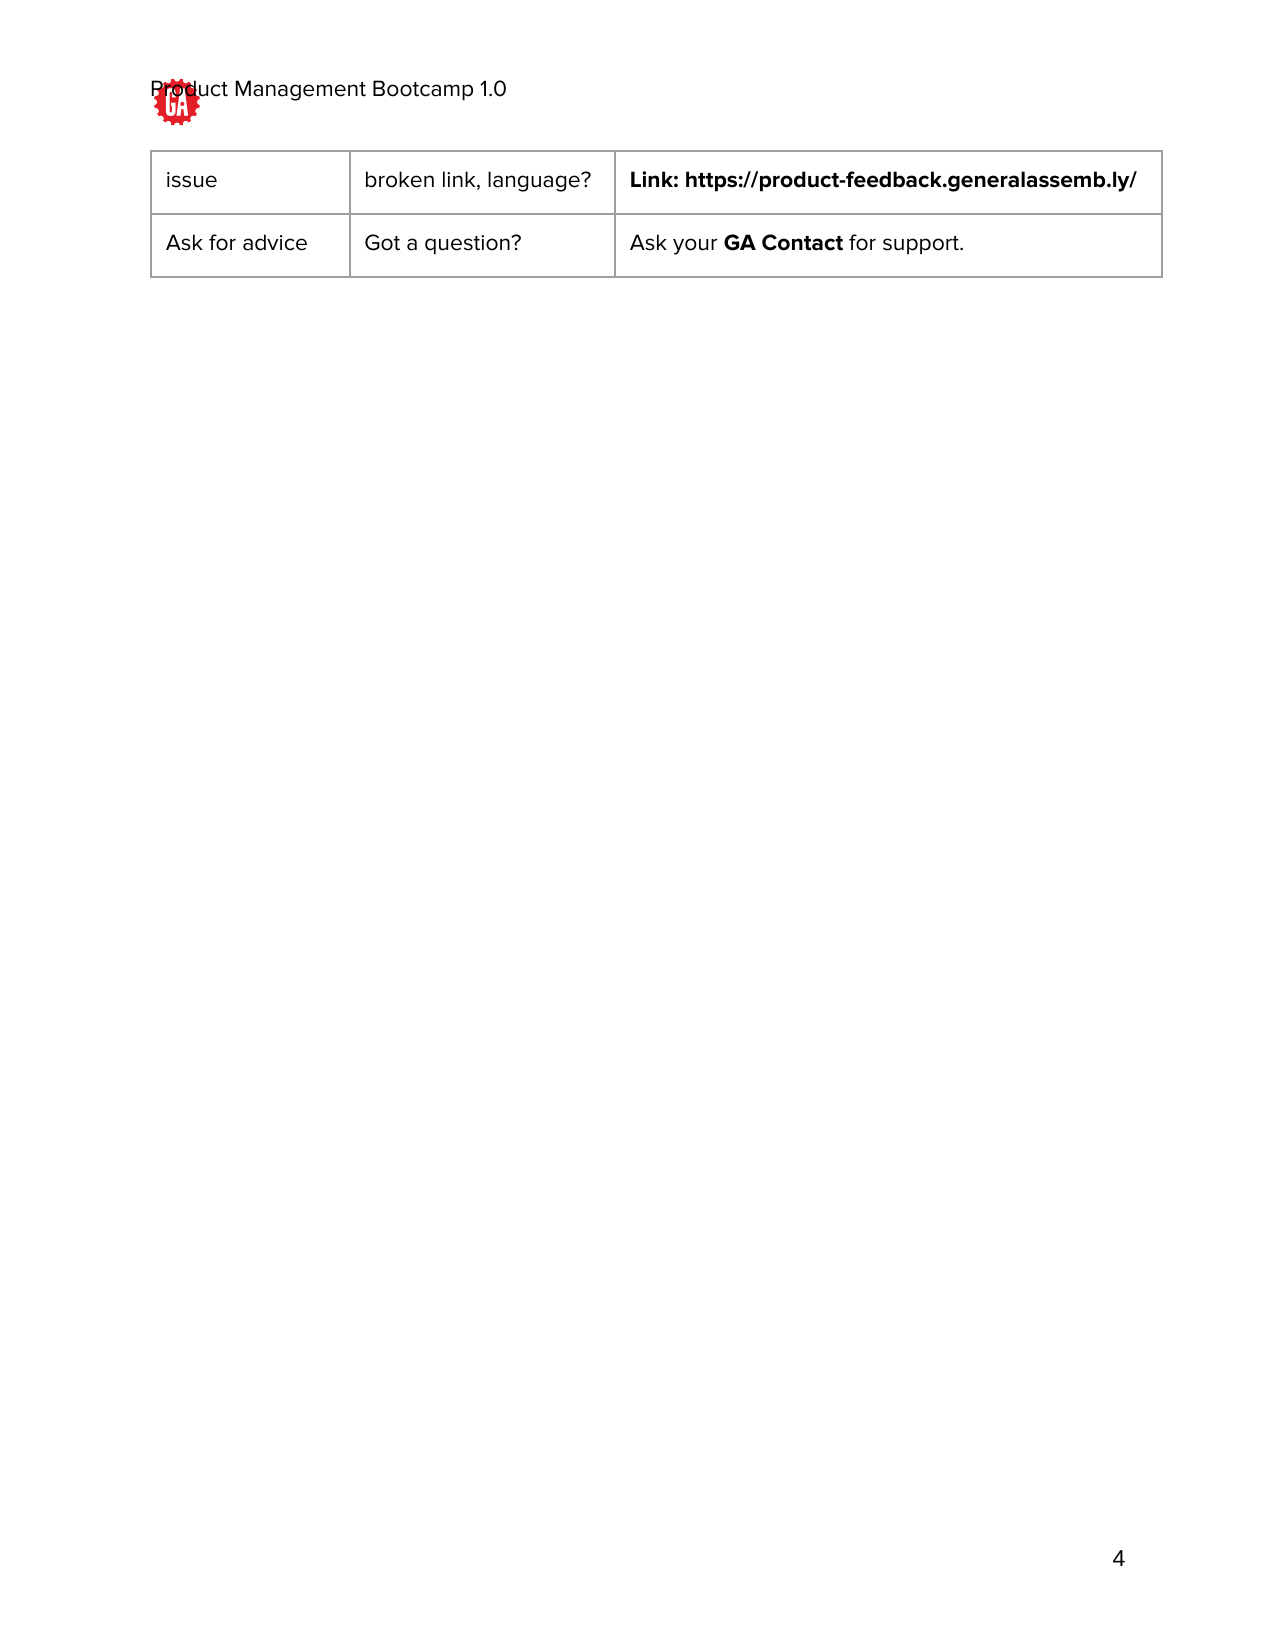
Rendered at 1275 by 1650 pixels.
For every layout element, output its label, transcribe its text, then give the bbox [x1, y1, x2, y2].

table_cell Got a question? [351, 215, 614, 276]
picture [153, 78, 201, 126]
table_cell Ask for advice [152, 215, 349, 276]
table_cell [351, 152, 614, 213]
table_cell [616, 152, 1161, 213]
picture [154, 82, 161, 88]
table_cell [152, 152, 349, 213]
table_cell Ask your GA Contact for support. [616, 215, 1161, 276]
